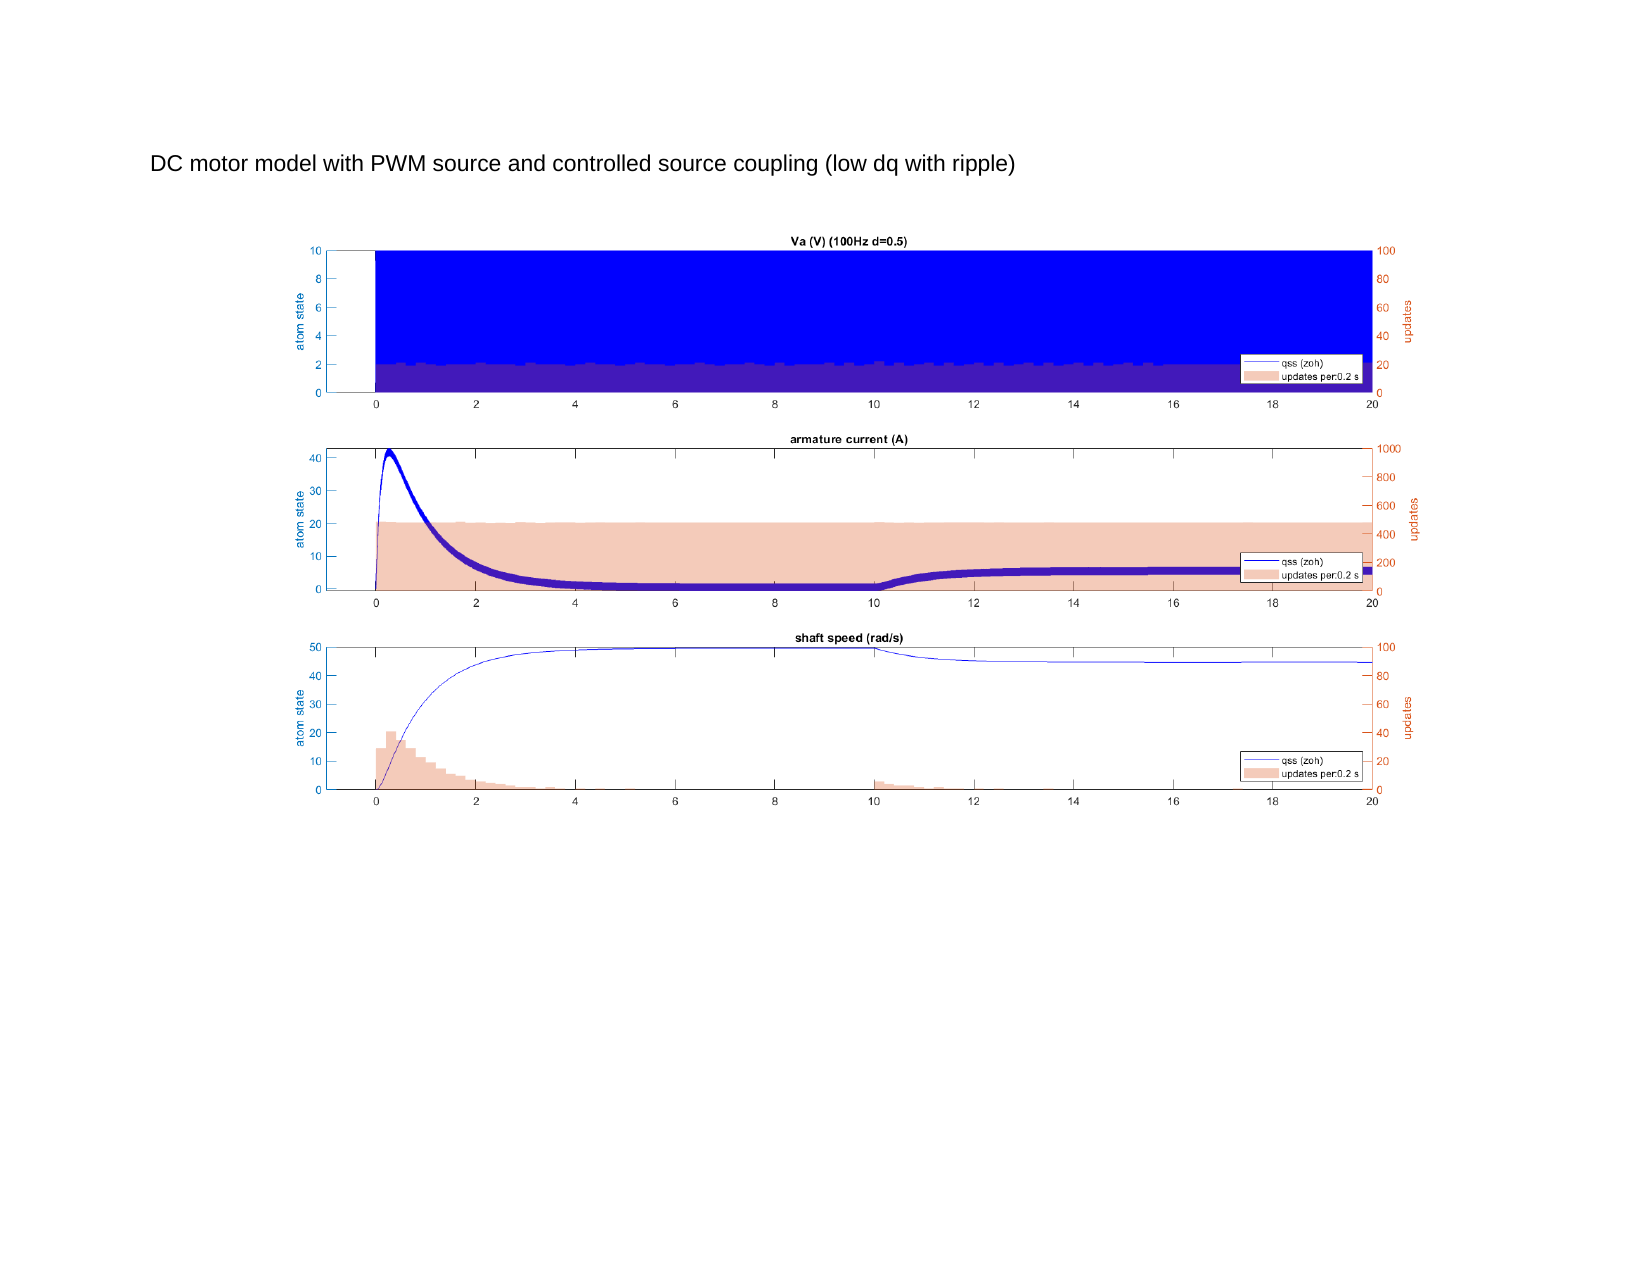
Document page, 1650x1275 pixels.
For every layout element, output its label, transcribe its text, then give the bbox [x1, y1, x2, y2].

text DC motor model with PWM source and controlled source coupling (low dq with ripple) [150, 150, 1500, 176]
picture [150, 201, 1500, 862]
